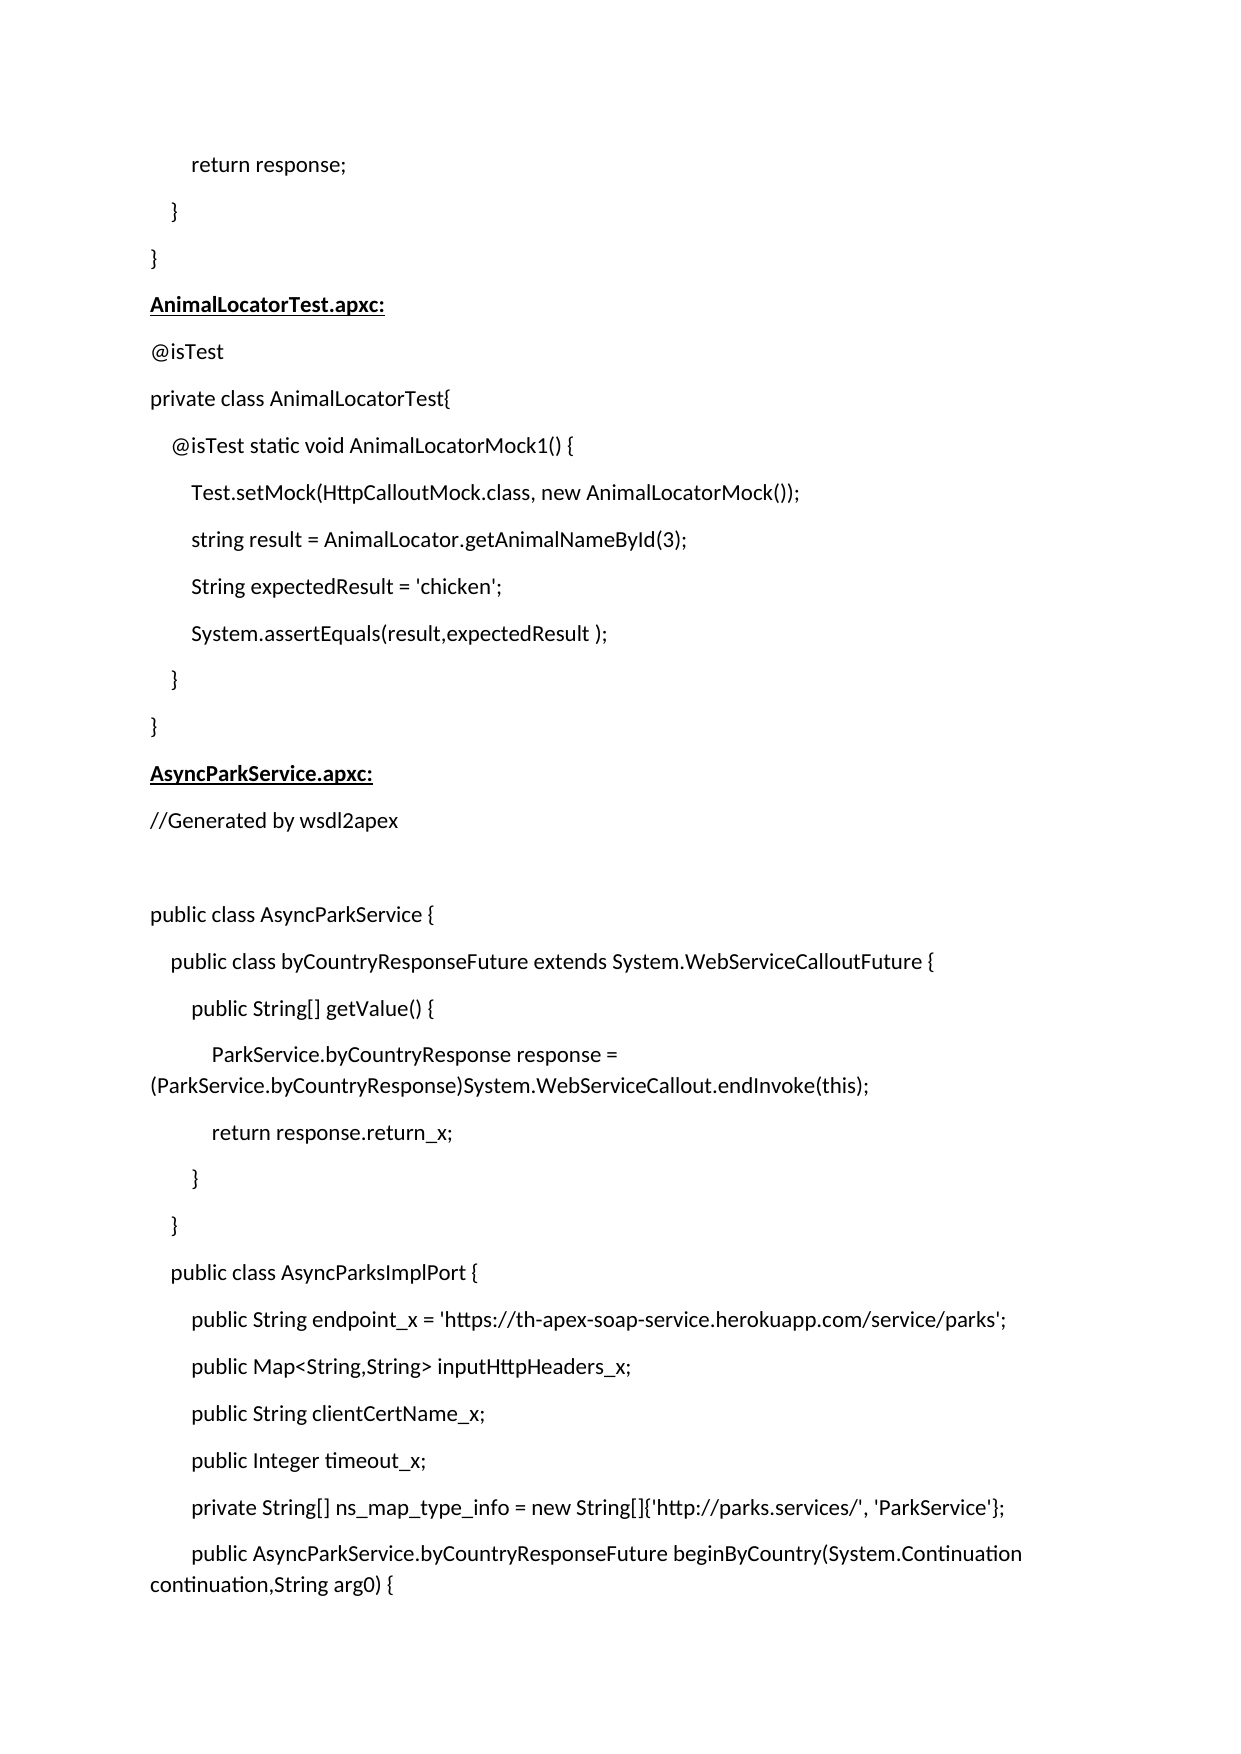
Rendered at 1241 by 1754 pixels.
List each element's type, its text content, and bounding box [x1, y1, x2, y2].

text @isTest [150, 337, 1090, 366]
text public String[] getValue() { [150, 994, 1090, 1022]
text } [150, 197, 1090, 225]
text } [150, 712, 1090, 741]
text public Integer timeout_x; [150, 1446, 1090, 1474]
text } [150, 1164, 1090, 1193]
text String expectedResult = 'chicken'; [150, 572, 1090, 600]
text } [150, 244, 1090, 272]
text @isTest static void AnimalLocatorMock1() { [150, 431, 1090, 459]
text ParkService.byCountryResponse response = (ParkService.byCountryResponse)System.WebServiceCallout.endInvoke(this); [150, 1041, 1090, 1099]
text public String endpoint_x = 'https://th-apex-soap-service.herokuapp.com/service/parks'; [150, 1305, 1090, 1333]
text } [150, 666, 1090, 694]
text public Map<String,String> inputHttpHeaders_x; [150, 1352, 1090, 1380]
text public class AsyncParkService { [150, 900, 1090, 928]
text private class AnimalLocatorTest{ [150, 384, 1090, 412]
text private String[] ns_map_type_info = new String[]{'http://parks.services/', 'ParkService'}; [150, 1493, 1090, 1521]
text public AsyncParkService.byCountryResponseFuture beginByCountry(System.Continuation continuation,String arg0) { [150, 1539, 1090, 1598]
text //Generated by wsdl2apex [150, 806, 1090, 834]
text AnimalLocatorTest.apxc: [150, 291, 1090, 319]
text AsyncParkService.apxc: [150, 759, 1090, 787]
text public String clientCertName_x; [150, 1399, 1090, 1427]
text System.assertEquals(result,expectedResult ); [150, 619, 1090, 647]
text string result = AnimalLocator.getAnimalNameById(3); [150, 525, 1090, 553]
text return response; [150, 150, 1090, 178]
text public class AsyncParksImplPort { [150, 1258, 1090, 1286]
text return response.return_x; [150, 1118, 1090, 1146]
text public class byCountryResponseFuture extends System.WebServiceCalloutFuture { [150, 947, 1090, 975]
text Test.setMock(HttpCalloutMock.class, new AnimalLocatorMock()); [150, 478, 1090, 506]
text } [150, 1211, 1090, 1239]
